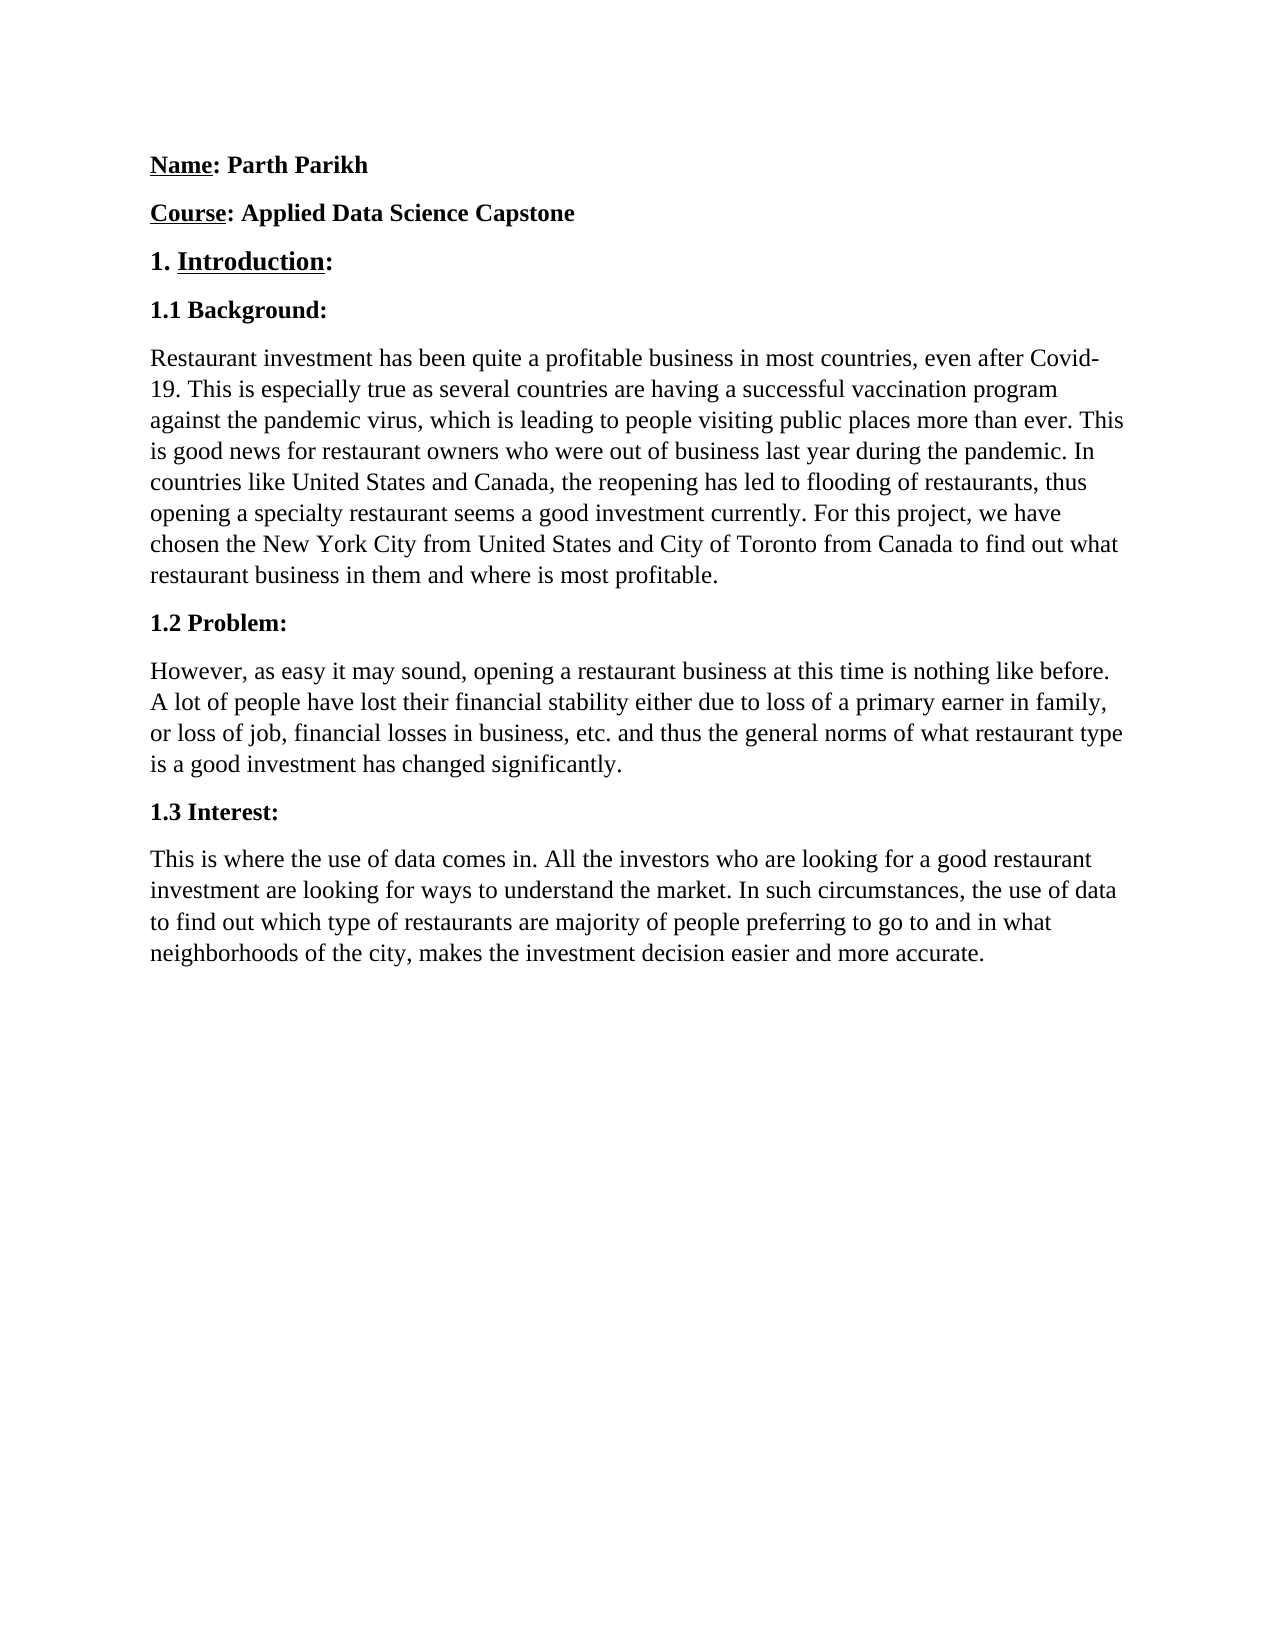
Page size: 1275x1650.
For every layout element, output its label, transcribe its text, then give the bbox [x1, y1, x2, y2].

text 1.3 Interest: [150, 797, 1125, 826]
text However, as easy it may sound, opening a restaurant business at this time is nothing like before. A lot of people have lost their financial stability either due to loss of a primary earner in family, or loss of job, financial losses in business, etc. and thus the general norms of what restaurant type is a good investment has changed significantly. [150, 656, 1125, 778]
text Course: Applied Data Science Capstone [150, 198, 1125, 226]
text Name: Parth Parikh [150, 150, 1125, 179]
text This is where the use of data comes in. All the investors who are looking for a good restaurant investment are looking for ways to understand the market. In such circumstances, the use of data to find out which type of restaurants are majority of people preferring to go to and in what neighborhoods of the city, makes the investment decision easier and more accurate. [150, 844, 1125, 966]
text 1. Introduction: [150, 245, 1125, 277]
text 1.1 Background: [150, 296, 1125, 324]
text Restaurant investment has been quite a profitable business in most countries, even after Covid-19. This is especially true as several countries are having a successful vaccination program against the pandemic virus, which is leading to people visiting public places more than ever. This is good news for restaurant owners who were out of business last year during the pandemic. In countries like United States and Canada, the reopening has led to flooding of restaurants, thus opening a specialty restaurant seems a good investment currently. For this project, we have chosen the New York City from United States and City of Toronto from Canada to find out what restaurant business in them and where is most profitable. [150, 343, 1125, 589]
text 1.2 Problem: [150, 608, 1125, 637]
